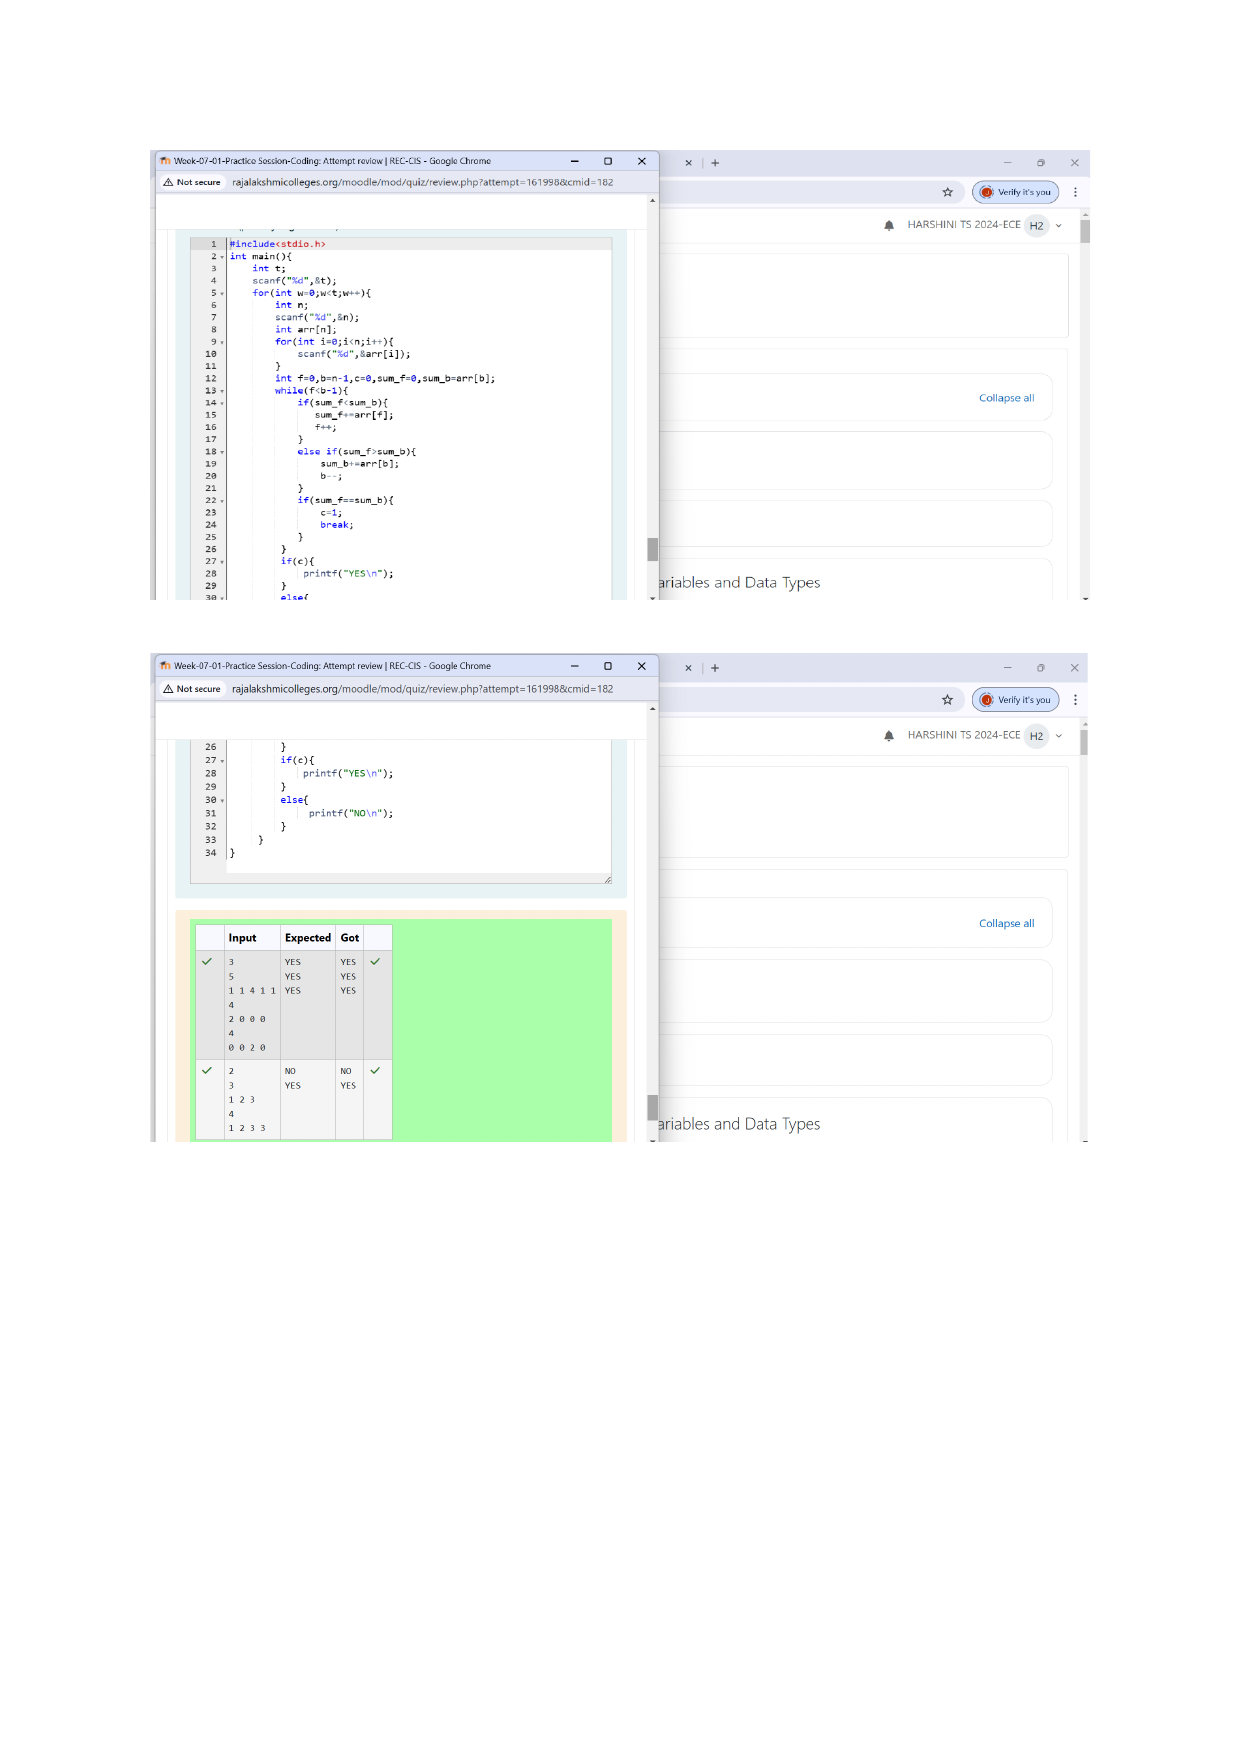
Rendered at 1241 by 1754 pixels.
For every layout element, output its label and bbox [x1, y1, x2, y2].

picture [150, 653, 1087, 1141]
picture [150, 150, 1091, 600]
